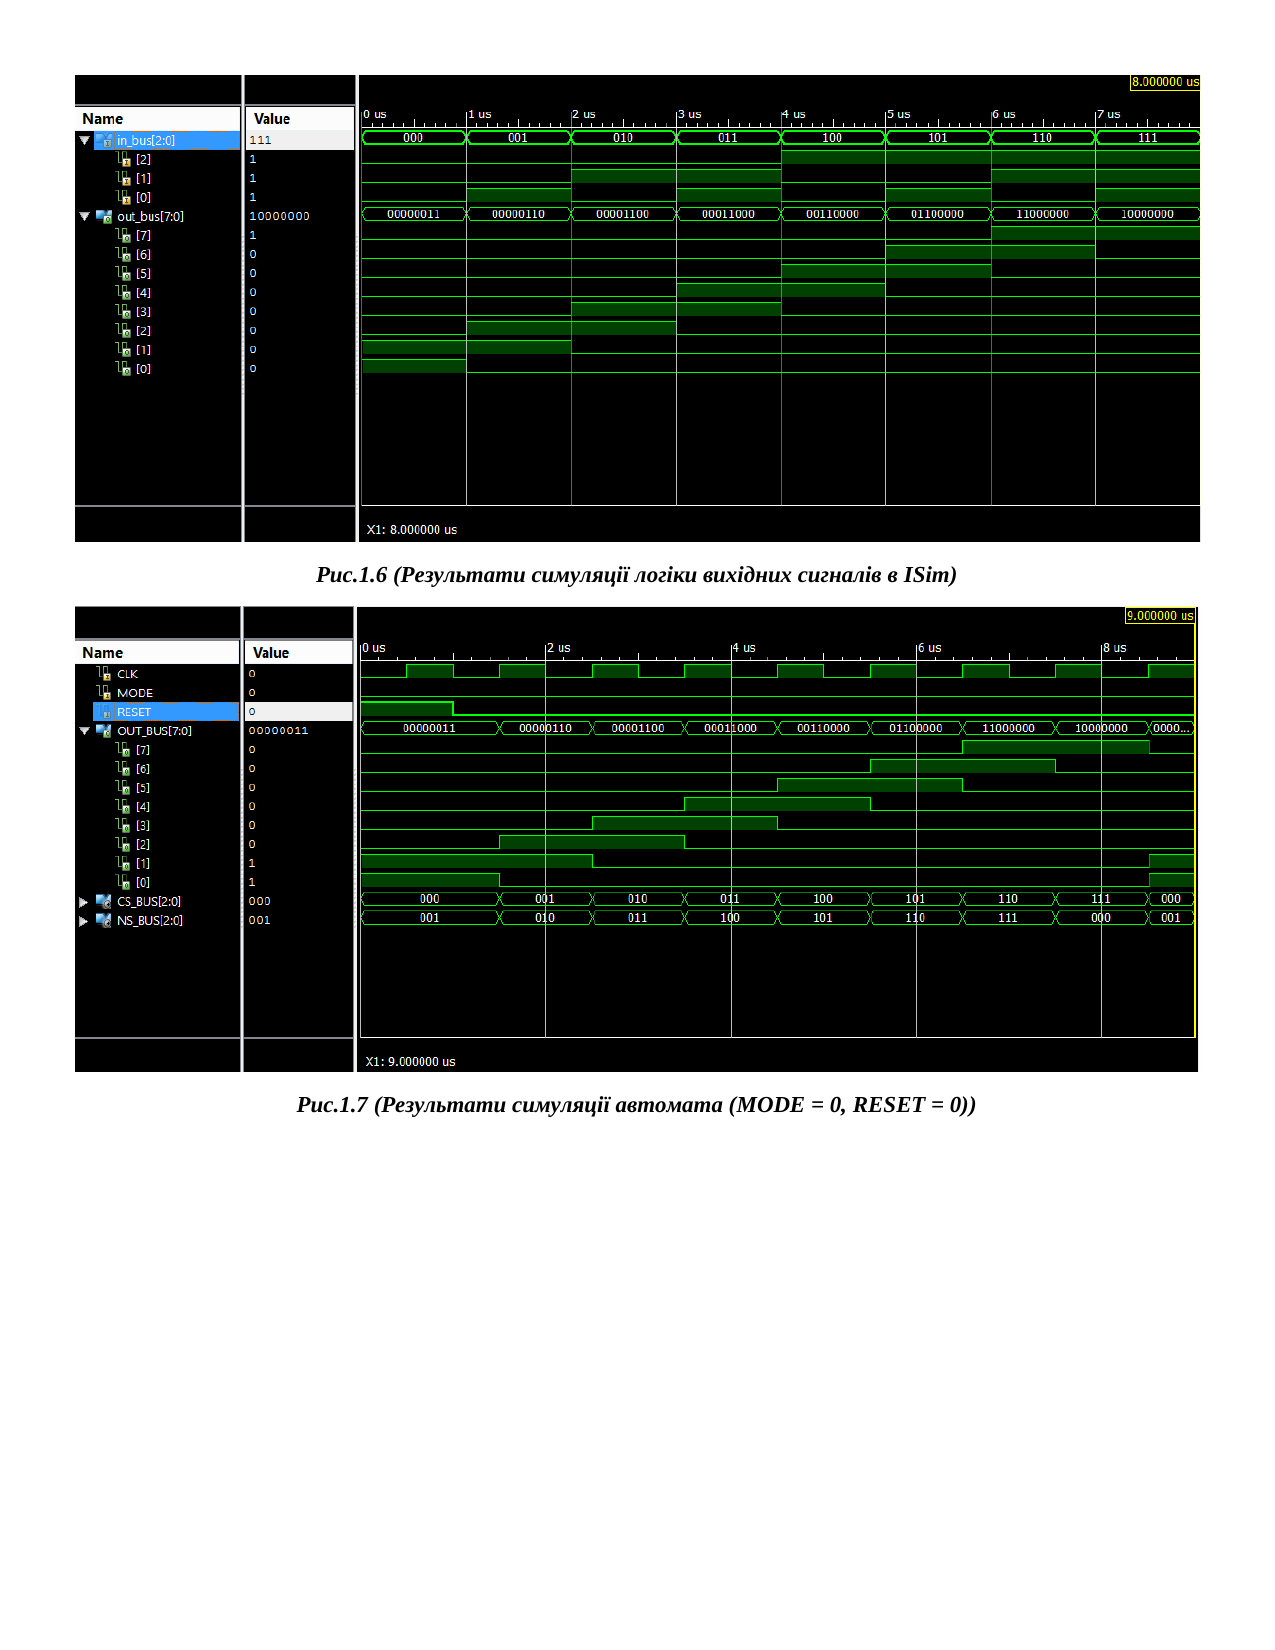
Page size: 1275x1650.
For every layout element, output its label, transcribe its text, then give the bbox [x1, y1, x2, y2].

text Рис.1.6 (Результати симуляції логіки вихідних сигналів в ISim) [75, 561, 1200, 587]
picture [75, 75, 1200, 542]
text Рис.1.7 (Результати симуляції автомата (MODE = 0, RESET = 0)) [75, 1091, 1200, 1117]
picture [75, 606, 1200, 1072]
